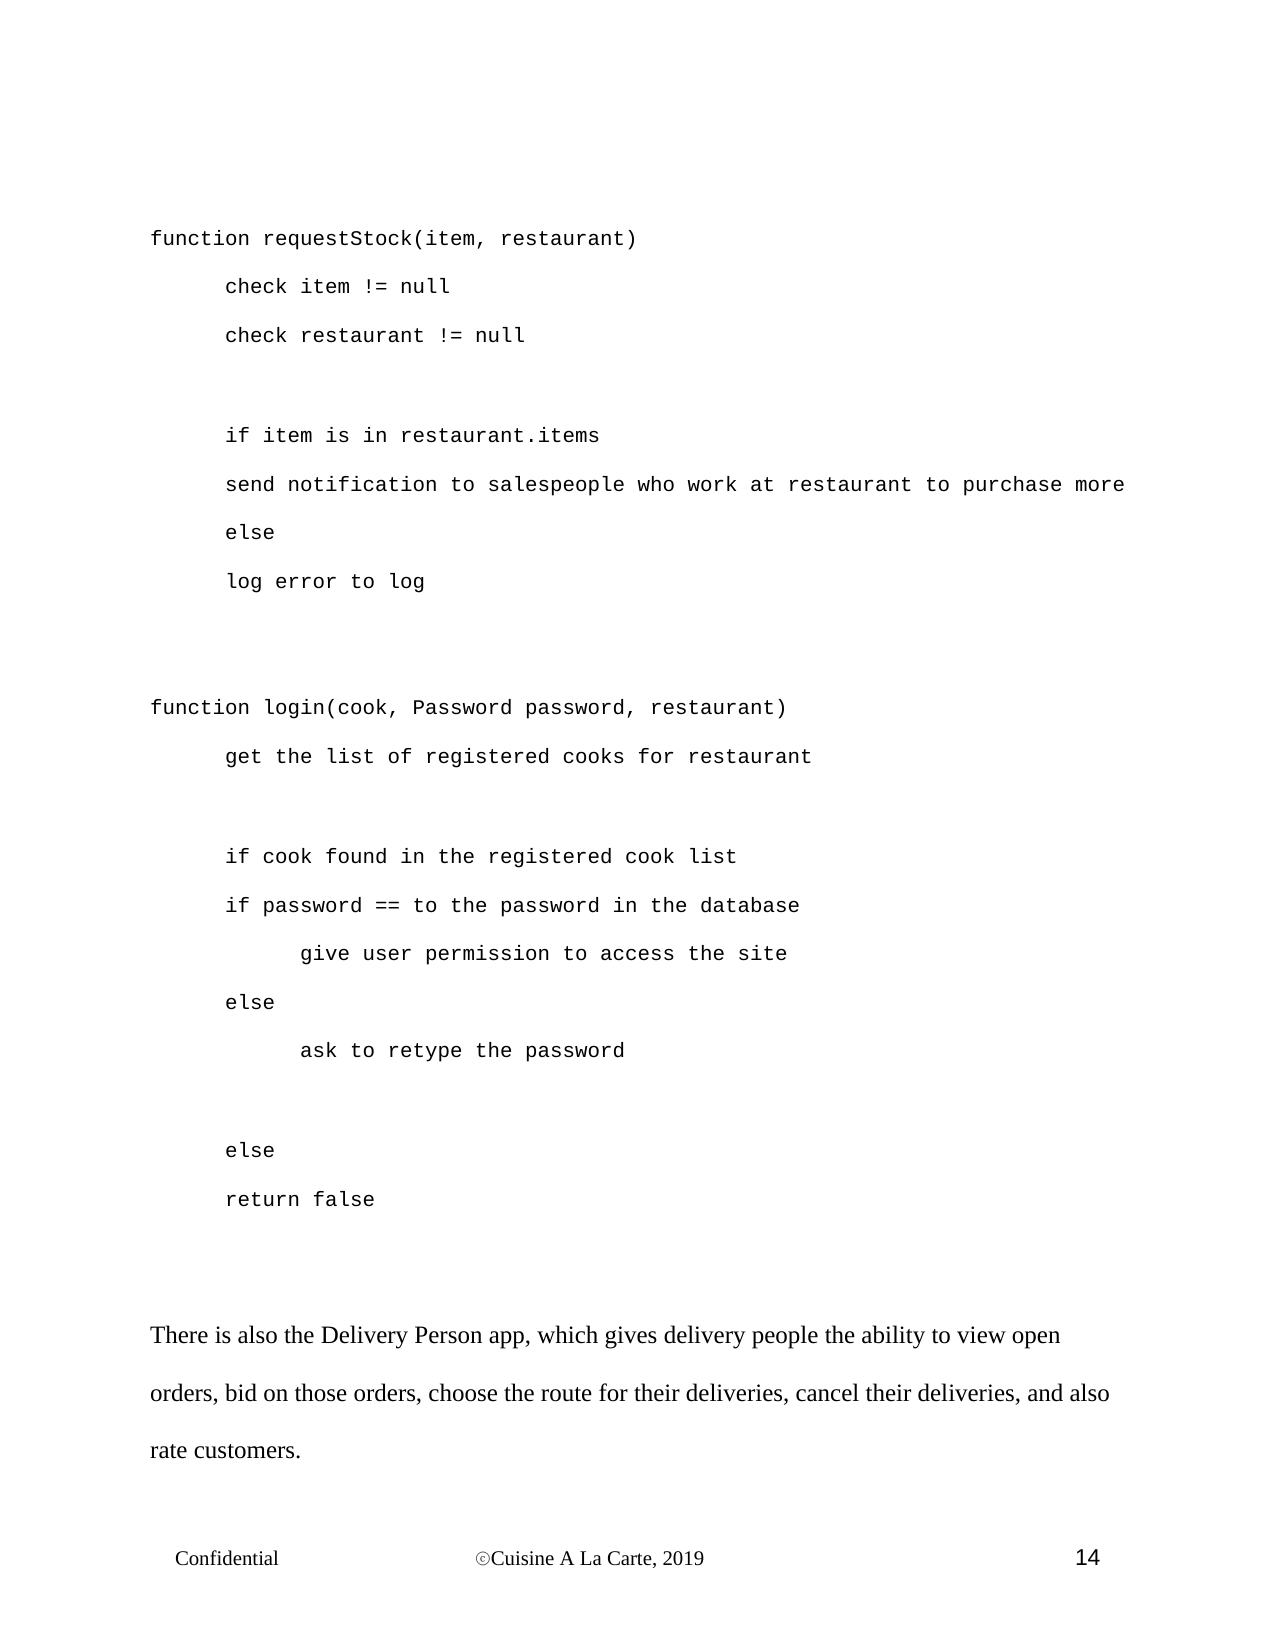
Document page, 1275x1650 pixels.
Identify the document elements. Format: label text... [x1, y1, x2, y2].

text There is also the Delivery Person app, which gives delivery people the ability to view open orders, bid on those orders, choose the route for their deliveries, cancel their deliveries, and also rate customers. [150, 1320, 1125, 1464]
text log error to log [150, 571, 1125, 594]
text if password == to the password in the database [150, 894, 1125, 918]
text else [150, 522, 1125, 546]
text ask to retype the password [150, 1041, 1125, 1064]
text check restaurant != null [150, 325, 1125, 349]
text else [150, 992, 1125, 1016]
text function login(cook, Password password, restaurant) [150, 697, 1125, 721]
text else [150, 1141, 1125, 1164]
text give user permission to access the site [150, 943, 1125, 967]
text check item != null [150, 276, 1125, 300]
text get the list of registered cooks for restaurant [150, 746, 1125, 769]
text function requestStock(item, restaurant) [150, 228, 1125, 251]
text send notification to salespeople who work at restaurant to purchase more [150, 474, 1125, 497]
text return false [150, 1189, 1125, 1213]
text if item is in restaurant.items [150, 425, 1125, 449]
text if cook found in the registered cook list [150, 846, 1125, 869]
